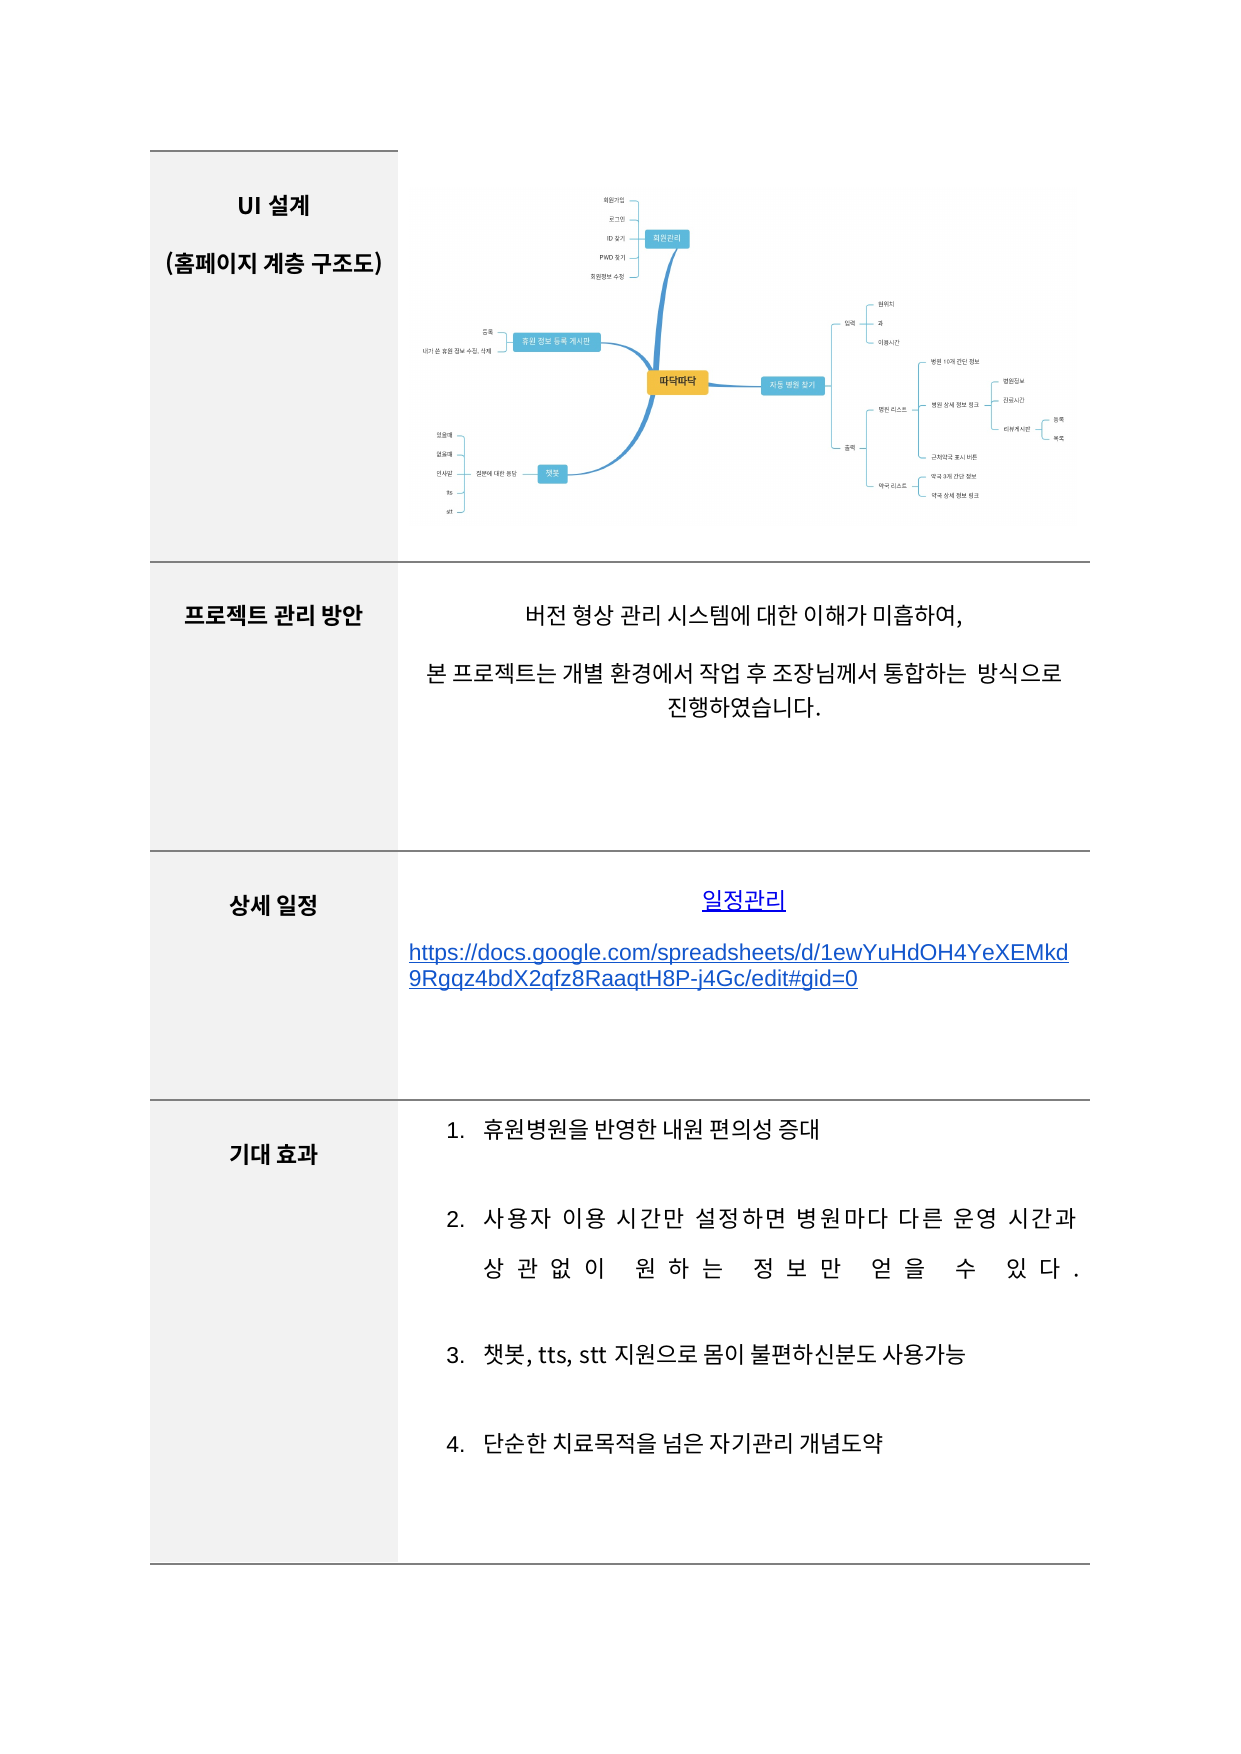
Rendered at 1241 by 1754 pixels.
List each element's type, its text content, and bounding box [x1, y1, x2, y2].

table_cell 상세 일정 [150, 852, 398, 1099]
table_cell 일정관리 https://docs.google.com/spreadsheets/d/1ewYuHdOH4YeXEMkd9Rgqz4bdX2qfz8RaaqtH8P-j4Gc/edit#gid=0 [398, 852, 1090, 1099]
table_cell 기대 효과 [150, 1101, 398, 1562]
picture [408, 187, 1077, 526]
table_cell 휴원병원을 반영한 내원 편의성 증대 사용자 이용 시간만 설정하면 병원마다 다른 운영 시간과 상관없이 원하는 정보만 얻을 수 있다. 챗봇, tts, stt 지원으로 몸이 불편하신분도 사용가능 단순한 치료목적을 넘은 자기관리 개념도약 [398, 1101, 1090, 1562]
table_cell UI 설계 (홈페이지 계층 구조도) [150, 152, 398, 561]
table_cell [398, 150, 1090, 561]
table_cell 버전 형상 관리 시스템에 대한 이해가 미흡하여, 본 프로젝트는 개별 환경에서 작업 후 조장님께서 통합하는 방식으로 진행하였습니다. [398, 563, 1090, 850]
table_cell 프로젝트 관리 방안 [150, 563, 398, 850]
